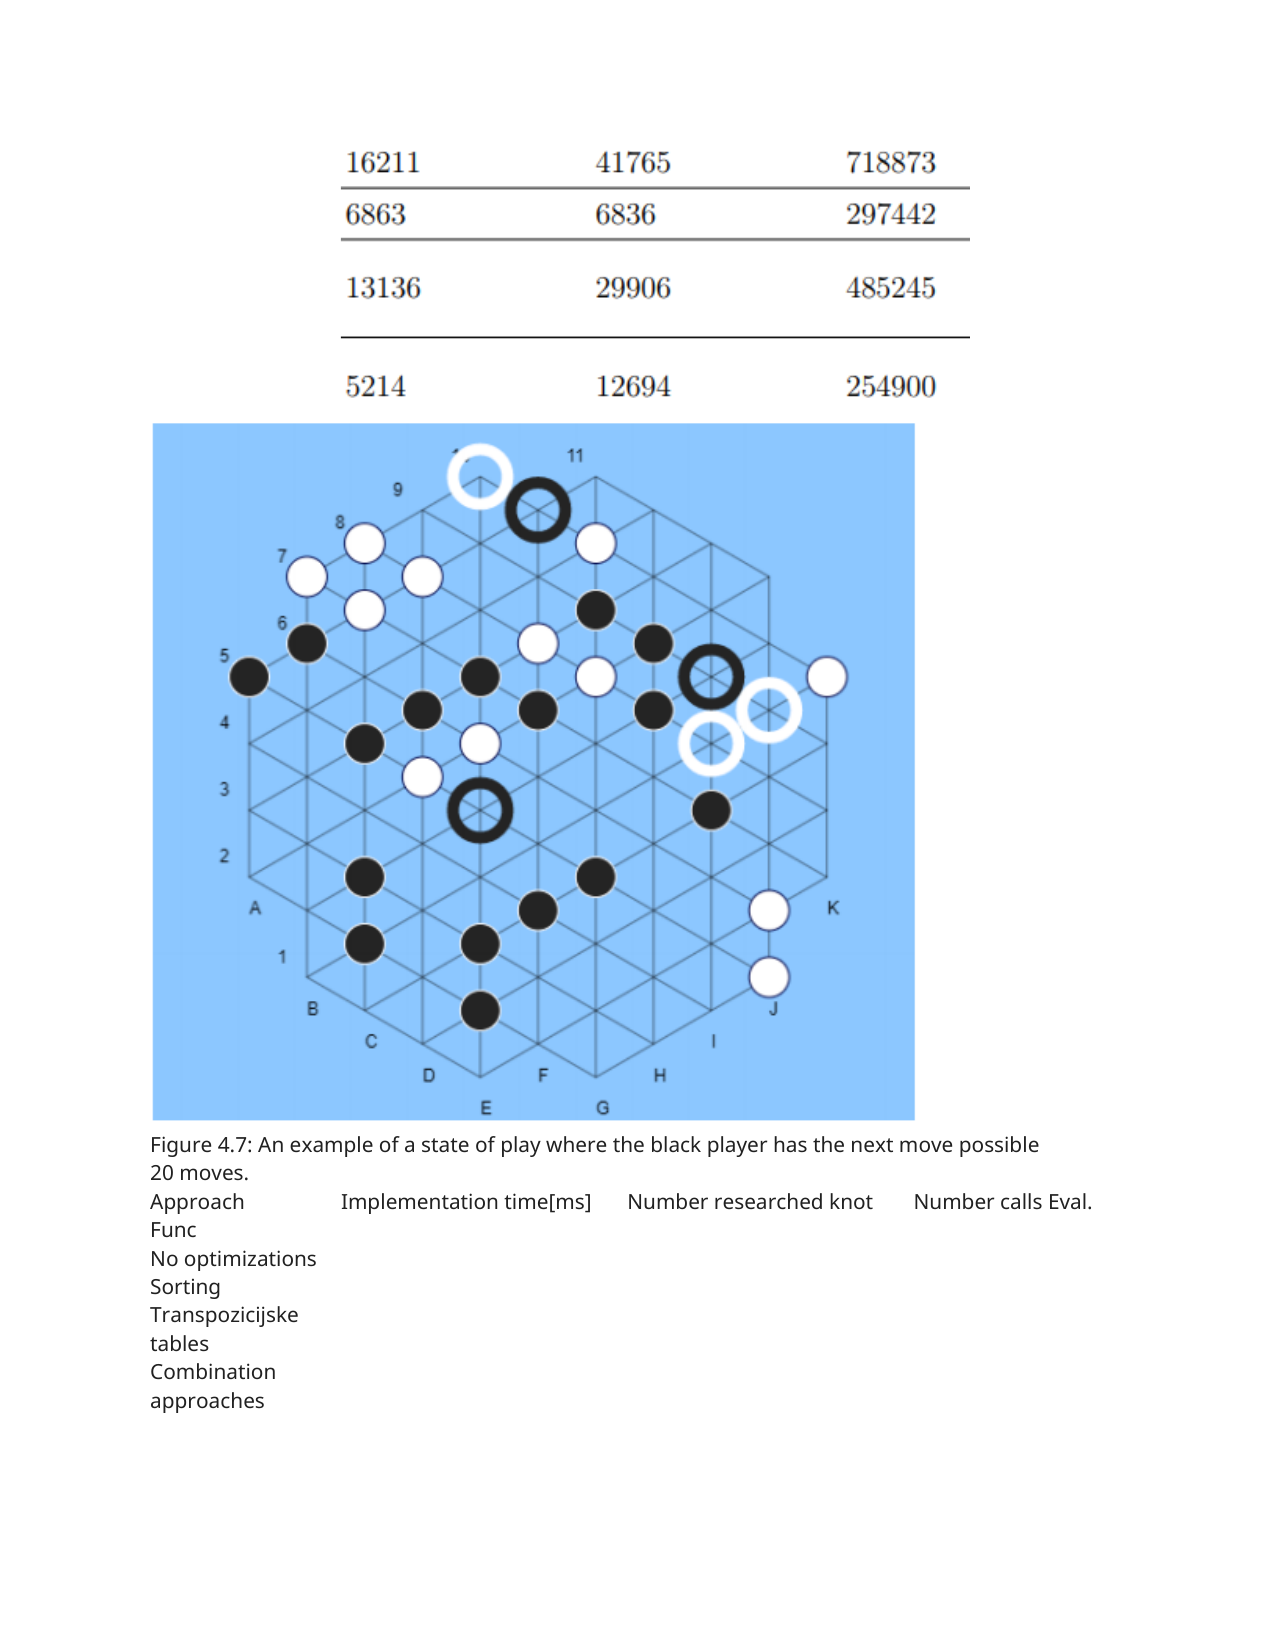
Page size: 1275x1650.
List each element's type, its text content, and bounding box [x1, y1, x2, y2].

text Sorting [150, 1272, 1125, 1301]
picture [150, 150, 970, 1130]
text tables [150, 1329, 1125, 1357]
text 20 moves. [150, 1158, 1125, 1187]
text Combination [150, 1357, 1125, 1386]
text Approach Implementation time[ms] Number researched knot Number calls Eval. Func [150, 1187, 1125, 1244]
text No optimizations [150, 1244, 1125, 1272]
text approaches [150, 1386, 1125, 1414]
text Transpozicijske [150, 1301, 1125, 1329]
text Figure 4.7: An example of a state of play where the black player has the next move possible [150, 1130, 1125, 1158]
